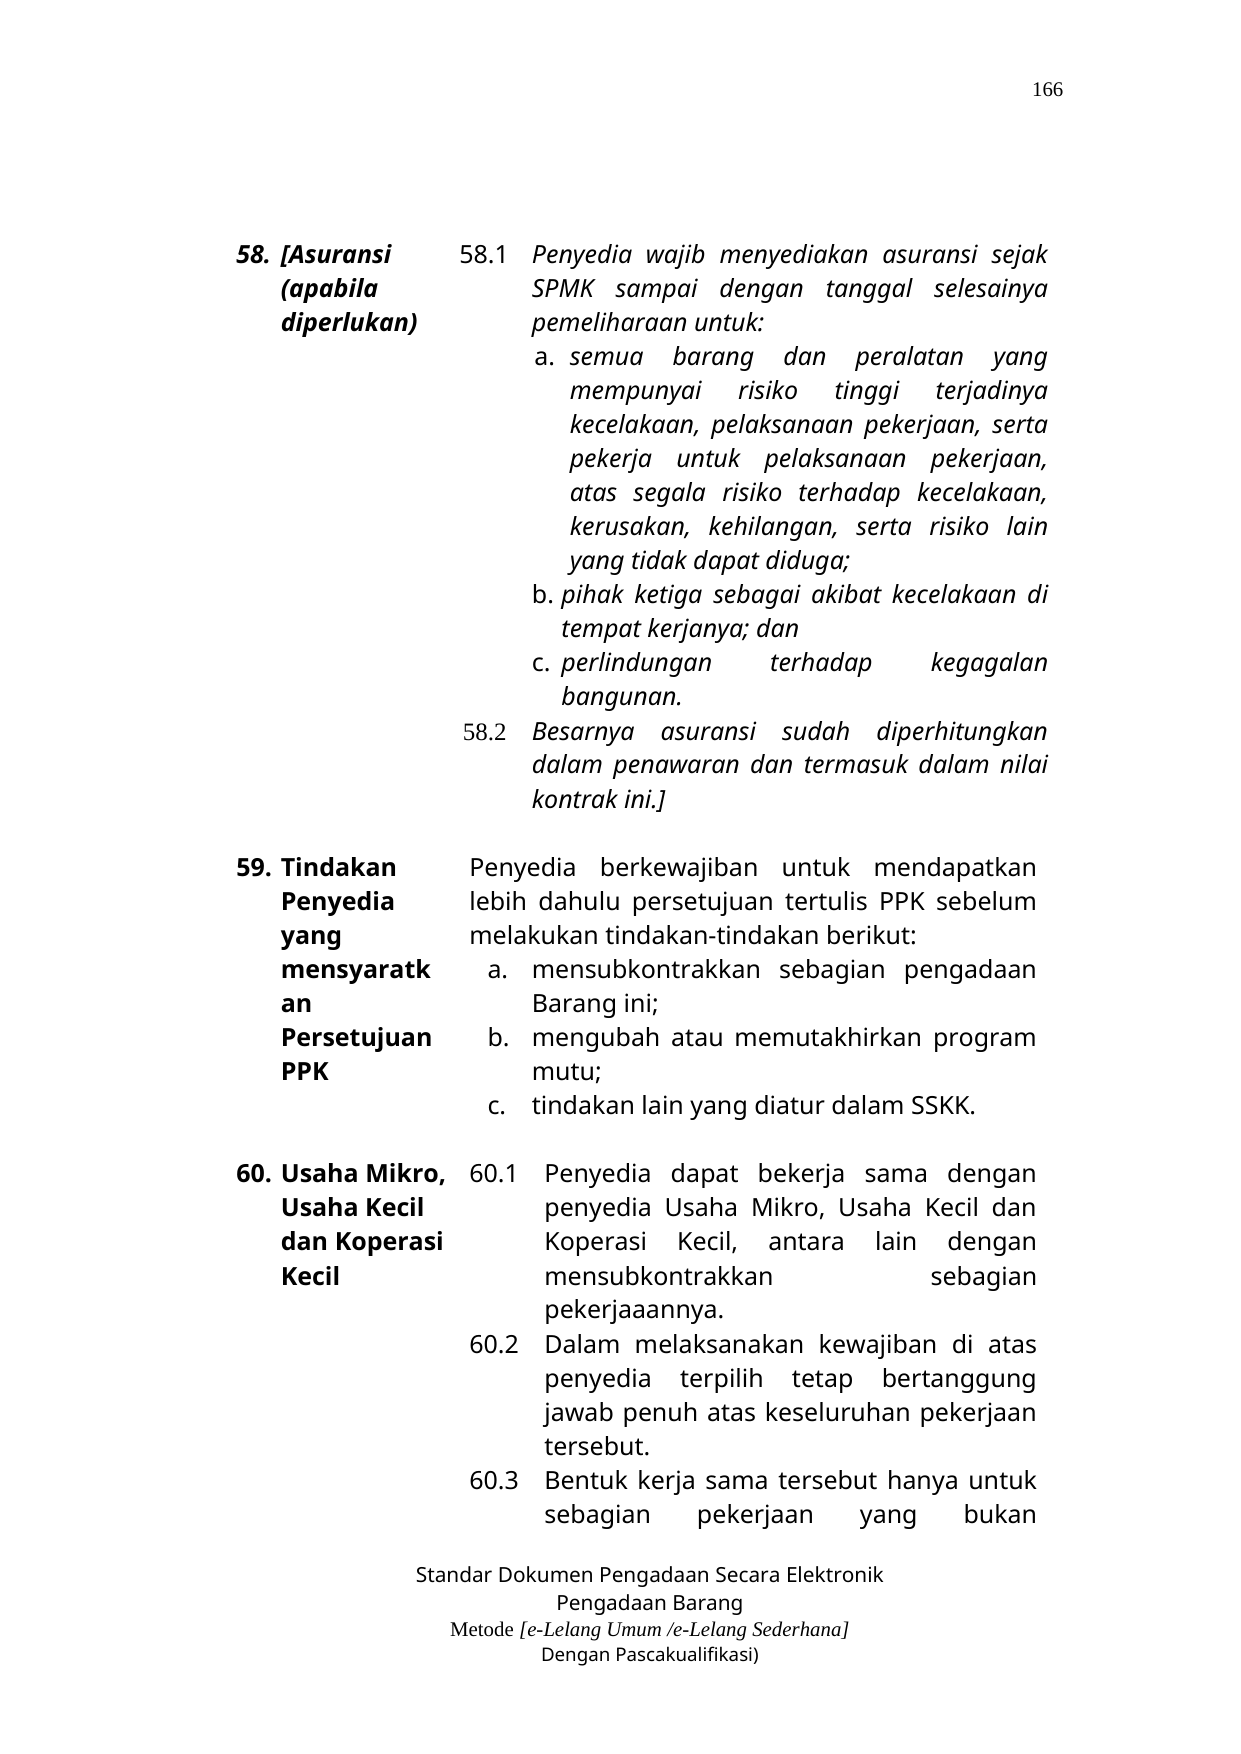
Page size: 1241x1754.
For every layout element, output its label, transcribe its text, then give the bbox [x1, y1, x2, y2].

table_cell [458, 1156, 1048, 1531]
table_cell Penyedia berkewajiban untuk mendapatkan lebih dahulu persetujuan tertulis PPK sebelum melakukan tindakan-tindakan berikut: mensubkontrakkan sebagian pengadaan Barang ini; mengubah atau memutakhirkan program mutu; tindakan lain yang diatur dalam SSKK. [458, 849, 1048, 1156]
table_cell Penyedia wajib menyediakan asuransi sejak SPMK sampai dengan tanggal selesainya pemeliharaan untuk: semua barang dan peralatan yang mempunyai risiko tinggi terjadinya kecelakaan, pelaksanaan pekerjaan, serta pekerja untuk pelaksanaan pekerjaan, atas segala risiko terhadap kecelakaan, kerusakan, kehilangan, serta risiko lain yang tidak dapat diduga; pihak ketiga sebagai akibat kecelakaan di tempat kerjanya; dan perlindungan terhadap kegagalan bangunan. Besarnya asuransi sudah diperhitungkan dalam penawaran dan termasuk dalam nilai kontrak ini.] [458, 236, 1048, 849]
table_cell [Asuransi (apabila diperlukan) [225, 236, 458, 849]
table_cell Tindakan Penyedia yang mensyaratkan Persetujuan PPK [225, 849, 458, 1156]
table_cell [225, 1156, 458, 1531]
